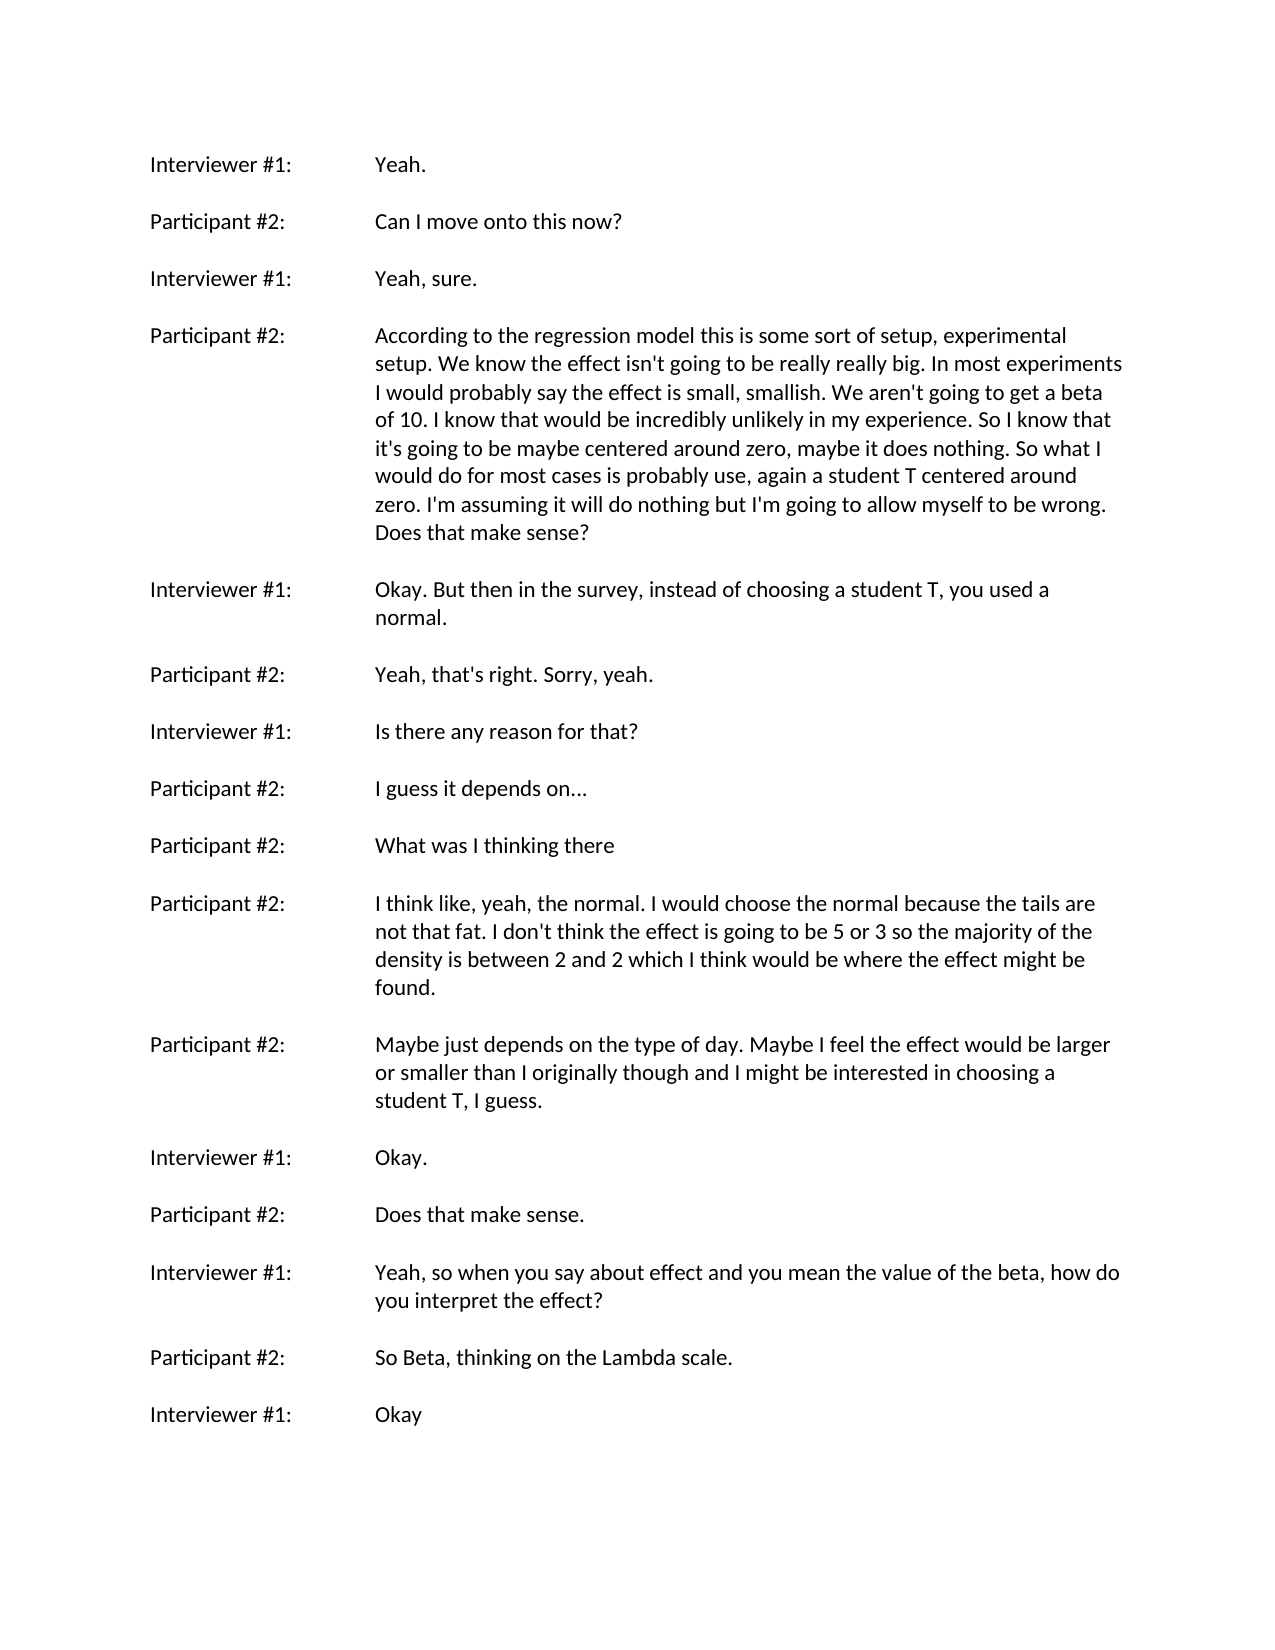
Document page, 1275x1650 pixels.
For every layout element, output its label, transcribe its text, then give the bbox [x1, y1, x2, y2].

text Participant #2: What was I thinking there [150, 832, 1125, 860]
text Participant #2: Yeah, that's right. Sorry, yeah. [150, 660, 1125, 688]
text Interviewer #1: Yeah. [150, 150, 1125, 178]
text Interviewer #1: Yeah, so when you say about effect and you mean the value of the beta, how do you interpret the effect? [150, 1258, 1125, 1314]
text Participant #2: Can I move onto this now? [150, 207, 1125, 235]
text Interviewer #1: Yeah, sure. [150, 264, 1125, 292]
text Interviewer #1: Is there any reason for that? [150, 717, 1125, 745]
text Participant #2: According to the regression model this is some sort of setup, experimental setup. We know the effect isn't going to be really really big. In most experiments I would probably say the effect is small, smallish. We aren't going to get a beta of 10. I know that would be incredibly unlikely in my experience. So I know that it's going to be maybe centered around zero, maybe it does nothing. So what I would do for most cases is probably use, again a student T centered around zero. I'm assuming it will do nothing but I'm going to allow myself to be wrong. Does that make sense? [150, 322, 1125, 546]
text Participant #2: Maybe just depends on the type of day. Maybe I feel the effect would be larger or smaller than I originally though and I might be interested in choosing a student T, I guess. [150, 1030, 1125, 1114]
text Interviewer #1: Okay. [150, 1143, 1125, 1171]
text Interviewer #1: Okay. But then in the survey, instead of choosing a student T, you used a normal. [150, 575, 1125, 631]
text Participant #2: I think like, yeah, the normal. I would choose the normal because the tails are not that fat. I don't think the effect is going to be 5 or 3 so the majority of the density is between 2 and 2 which I think would be where the effect might be found. [150, 889, 1125, 1001]
text Interviewer #1: Okay [150, 1400, 1125, 1428]
text Participant #2: I guess it depends on... [150, 774, 1125, 802]
text Participant #2: Does that make sense. [150, 1201, 1125, 1228]
text Participant #2: So Beta, thinking on the Lambda scale. [150, 1343, 1125, 1371]
